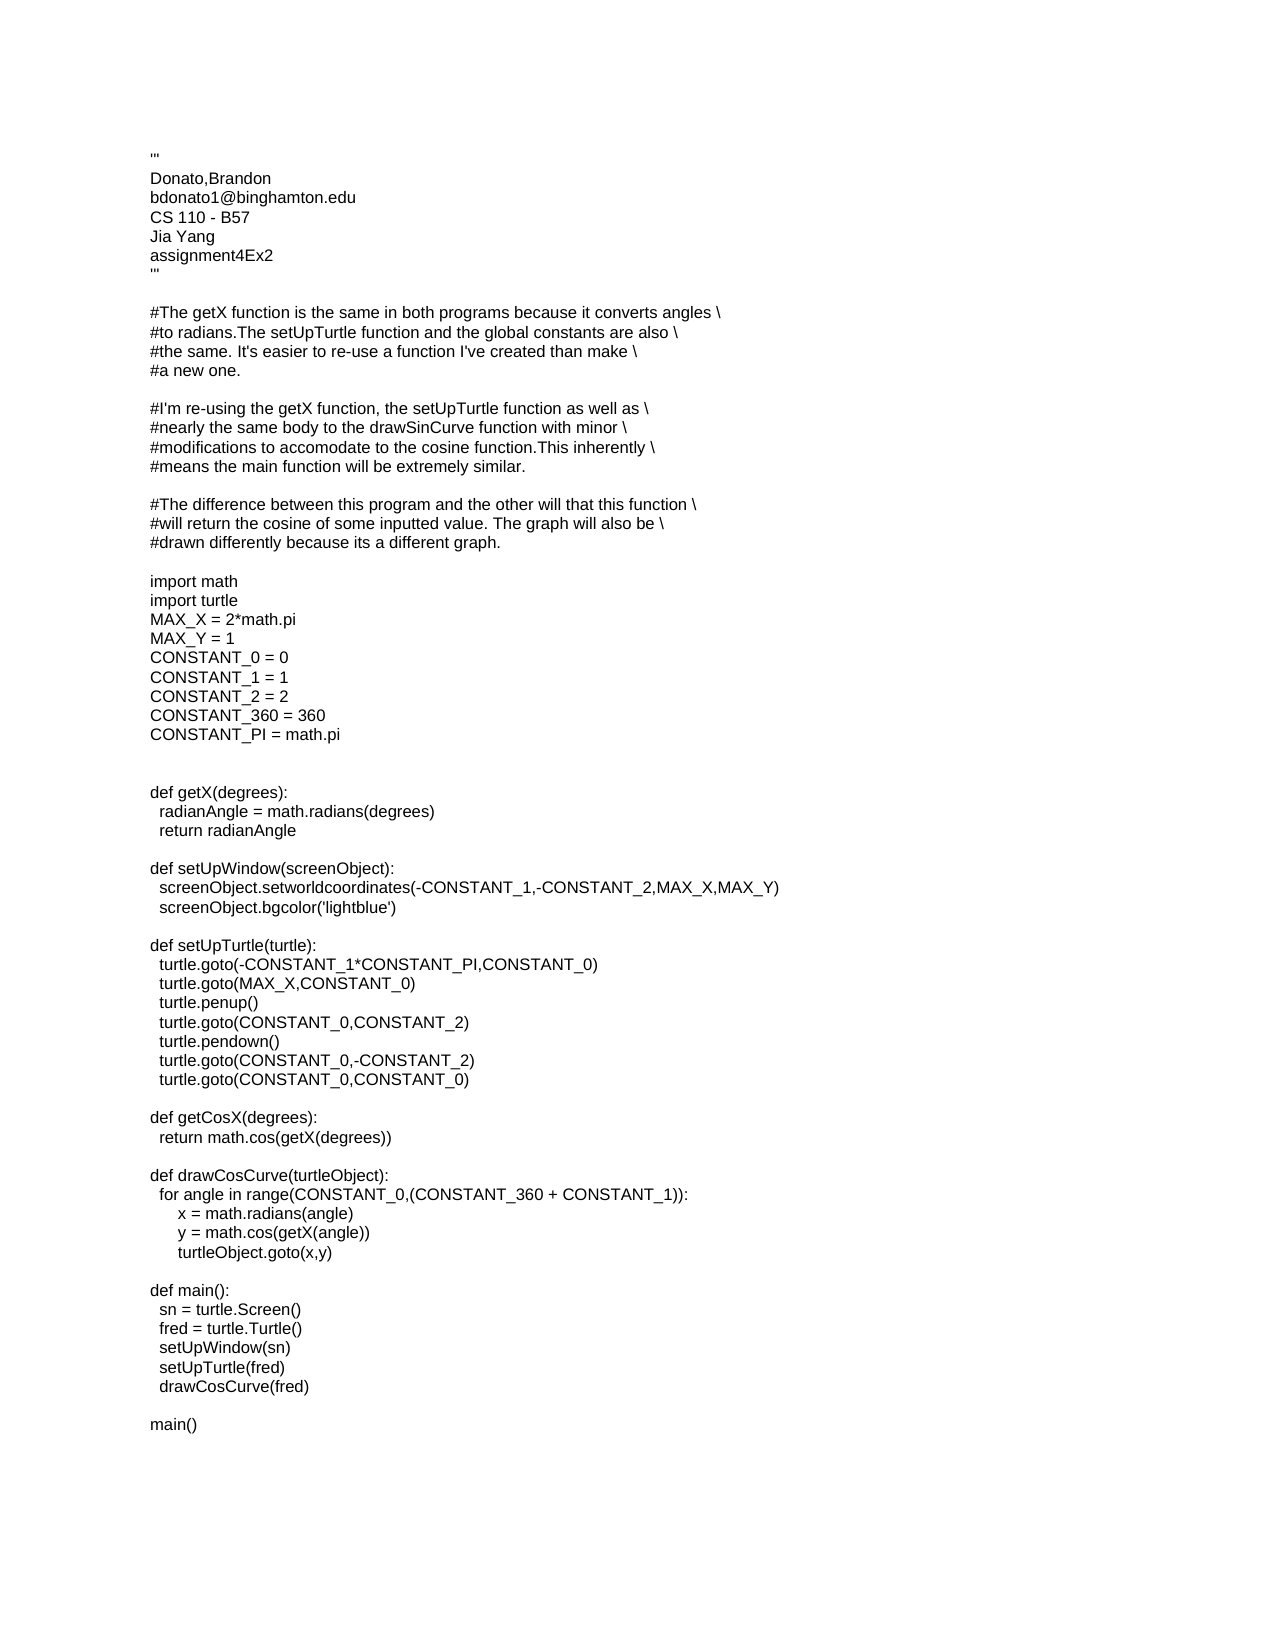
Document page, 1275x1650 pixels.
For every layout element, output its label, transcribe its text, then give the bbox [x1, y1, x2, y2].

text def setUpWindow(screenObject): [150, 859, 1125, 878]
text def setUpTurtle(turtle): [150, 936, 1125, 955]
text CS 110 - B57 [150, 207, 1125, 227]
text CONSTANT_1 = 1 [150, 667, 1125, 687]
text def getX(degrees): [150, 782, 1125, 802]
text fred = turtle.Turtle() [150, 1319, 1125, 1338]
text radianAngle = math.radians(degrees) [150, 802, 1125, 821]
text MAX_Y = 1 [150, 629, 1125, 648]
text MAX_X = 2*math.pi [150, 610, 1125, 629]
text #to radians.The setUpTurtle function and the global constants are also \ [150, 322, 1125, 342]
text #drawn differently because its a different graph. [150, 533, 1125, 552]
text import turtle [150, 591, 1125, 610]
text Donato,Brandon [150, 169, 1125, 188]
text CONSTANT_PI = math.pi [150, 725, 1125, 744]
text #nearly the same body to the drawSinCurve function with minor \ [150, 418, 1125, 437]
text turtle.pendown() [150, 1032, 1125, 1051]
text return math.cos(getX(degrees)) [150, 1127, 1125, 1147]
text import math [150, 572, 1125, 591]
text #I'm re-using the getX function, the setUpTurtle function as well as \ [150, 399, 1125, 418]
text Jia Yang [150, 227, 1125, 246]
text screenObject.bgcolor('lightblue') [150, 897, 1125, 917]
text #a new one. [150, 361, 1125, 380]
text #will return the cosine of some inputted value. The graph will also be \ [150, 514, 1125, 533]
text return radianAngle [150, 821, 1125, 840]
text turtle.penup() [150, 993, 1125, 1012]
text screenObject.setworldcoordinates(-CONSTANT_1,-CONSTANT_2,MAX_X,MAX_Y) [150, 878, 1125, 897]
text #modifications to accomodate to the cosine function.This inherently \ [150, 437, 1125, 457]
text for angle in range(CONSTANT_0,(CONSTANT_360 + CONSTANT_1)): [150, 1185, 1125, 1204]
text #means the main function will be extremely similar. [150, 457, 1125, 476]
text turtle.goto(MAX_X,CONSTANT_0) [150, 974, 1125, 993]
text #the same. It's easier to re-use a function I've created than make \ [150, 342, 1125, 361]
text turtleObject.goto(x,y) [150, 1242, 1125, 1262]
text ''' [150, 150, 1125, 169]
text main() [150, 1415, 1125, 1434]
text turtle.goto(-CONSTANT_1*CONSTANT_PI,CONSTANT_0) [150, 955, 1125, 974]
text sn = turtle.Screen() [150, 1300, 1125, 1319]
text ''' [150, 265, 1125, 284]
text def getCosX(degrees): [150, 1108, 1125, 1127]
text assignment4Ex2 [150, 246, 1125, 265]
text turtle.goto(CONSTANT_0,CONSTANT_0) [150, 1070, 1125, 1089]
text CONSTANT_2 = 2 [150, 687, 1125, 706]
text #The getX function is the same in both programs because it converts angles \ [150, 303, 1125, 322]
text x = math.radians(angle) [150, 1204, 1125, 1223]
text drawCosCurve(fred) [150, 1377, 1125, 1396]
text CONSTANT_360 = 360 [150, 706, 1125, 725]
text turtle.goto(CONSTANT_0,CONSTANT_2) [150, 1012, 1125, 1032]
text def drawCosCurve(turtleObject): [150, 1166, 1125, 1185]
text #The difference between this program and the other will that this function \ [150, 495, 1125, 514]
text y = math.cos(getX(angle)) [150, 1223, 1125, 1242]
text CONSTANT_0 = 0 [150, 648, 1125, 667]
text setUpWindow(sn) [150, 1338, 1125, 1357]
text def main(): [150, 1281, 1125, 1300]
text bdonato1@binghamton.edu [150, 188, 1125, 207]
text setUpTurtle(fred) [150, 1357, 1125, 1377]
text turtle.goto(CONSTANT_0,-CONSTANT_2) [150, 1051, 1125, 1070]
